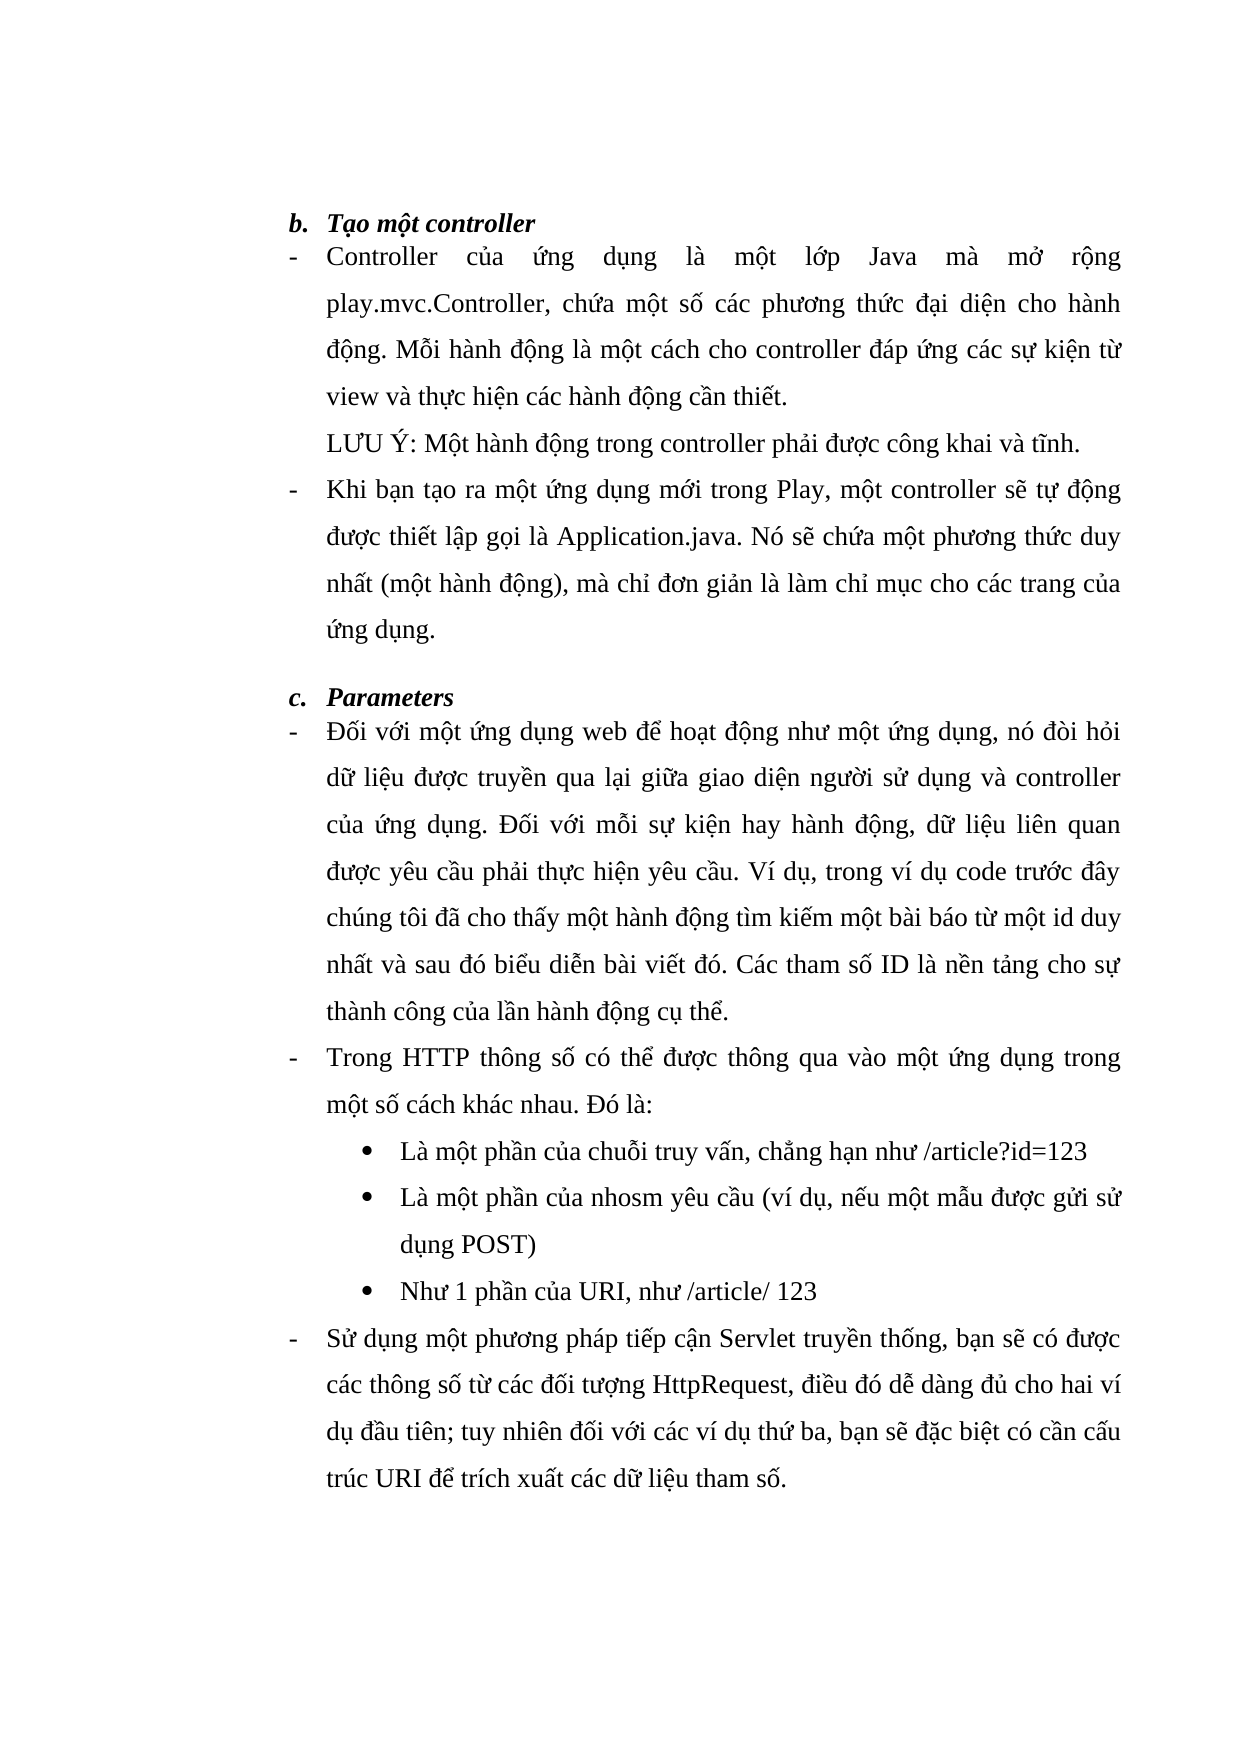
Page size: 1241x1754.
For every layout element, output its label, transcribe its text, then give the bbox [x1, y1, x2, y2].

list LƯU Ý: Một hành động trong controller phải được công khai và tĩnh. [296, 427, 1122, 458]
list Là một phần của nhosm yêu cầu (ví dụ, nếu một mẫu được gửi sử dụng POST) [362, 1182, 1122, 1259]
list Như 1 phần của URI, như /article/ 123 [362, 1275, 1122, 1306]
list Là một phần của chuỗi truy vấn, chẳng hạn như /article?id=123 [362, 1135, 1122, 1166]
subtitle Parameters [289, 681, 1122, 712]
list Khi bạn tạo ra một ứng dụng mới trong Play, một controller sẽ tự động được thiết lập gọi là Application.java. Nó sẽ chứa một phương thức duy nhất (một hành động), mà chỉ đơn giản là làm chỉ mục cho các trang của ứng dụng. [289, 474, 1122, 645]
list Trong HTTP thông số có thể được thông qua vào một ứng dụng trong một số cách khác nhau. Đó là: [289, 1041, 1122, 1119]
list Đối với một ứng dụng web để hoạt động như một ứng dụng, nó đòi hỏi dữ liệu được truyền qua lại giữa giao diện người sử dụng và controller của ứng dụng. Đối với mỗi sự kiện hay hành động, dữ liệu liên quan được yêu cầu phải thực hiện yêu cầu. Ví dụ, trong ví dụ code trước đây chúng tôi đã cho thấy một hành động tìm kiếm một bài báo từ một id duy nhất và sau đó biểu diễn bài viết đó. Các tham số ID là nền tảng cho sự thành công của lần hành động cụ thể. [289, 715, 1122, 1026]
subtitle Tạo một controller [289, 207, 1122, 238]
list Controller của ứng dụng là một lớp Java mà mở rộng play.mvc.Controller, chứa một số các phương thức đại diện cho hành động. Mỗi hành động là một cách cho controller đáp ứng các sự kiện từ view và thực hiện các hành động cần thiết. [289, 240, 1122, 411]
list Sử dụng một phương pháp tiếp cận Servlet truyền thống, bạn sẽ có được các thông số từ các đối tượng HttpRequest, điều đó dễ dàng đủ cho hai ví dụ đầu tiên; tuy nhiên đối với các ví dụ thứ ba, bạn sẽ đặc biệt có cần cấu trúc URI để trích xuất các dữ liệu tham số. [289, 1322, 1122, 1493]
